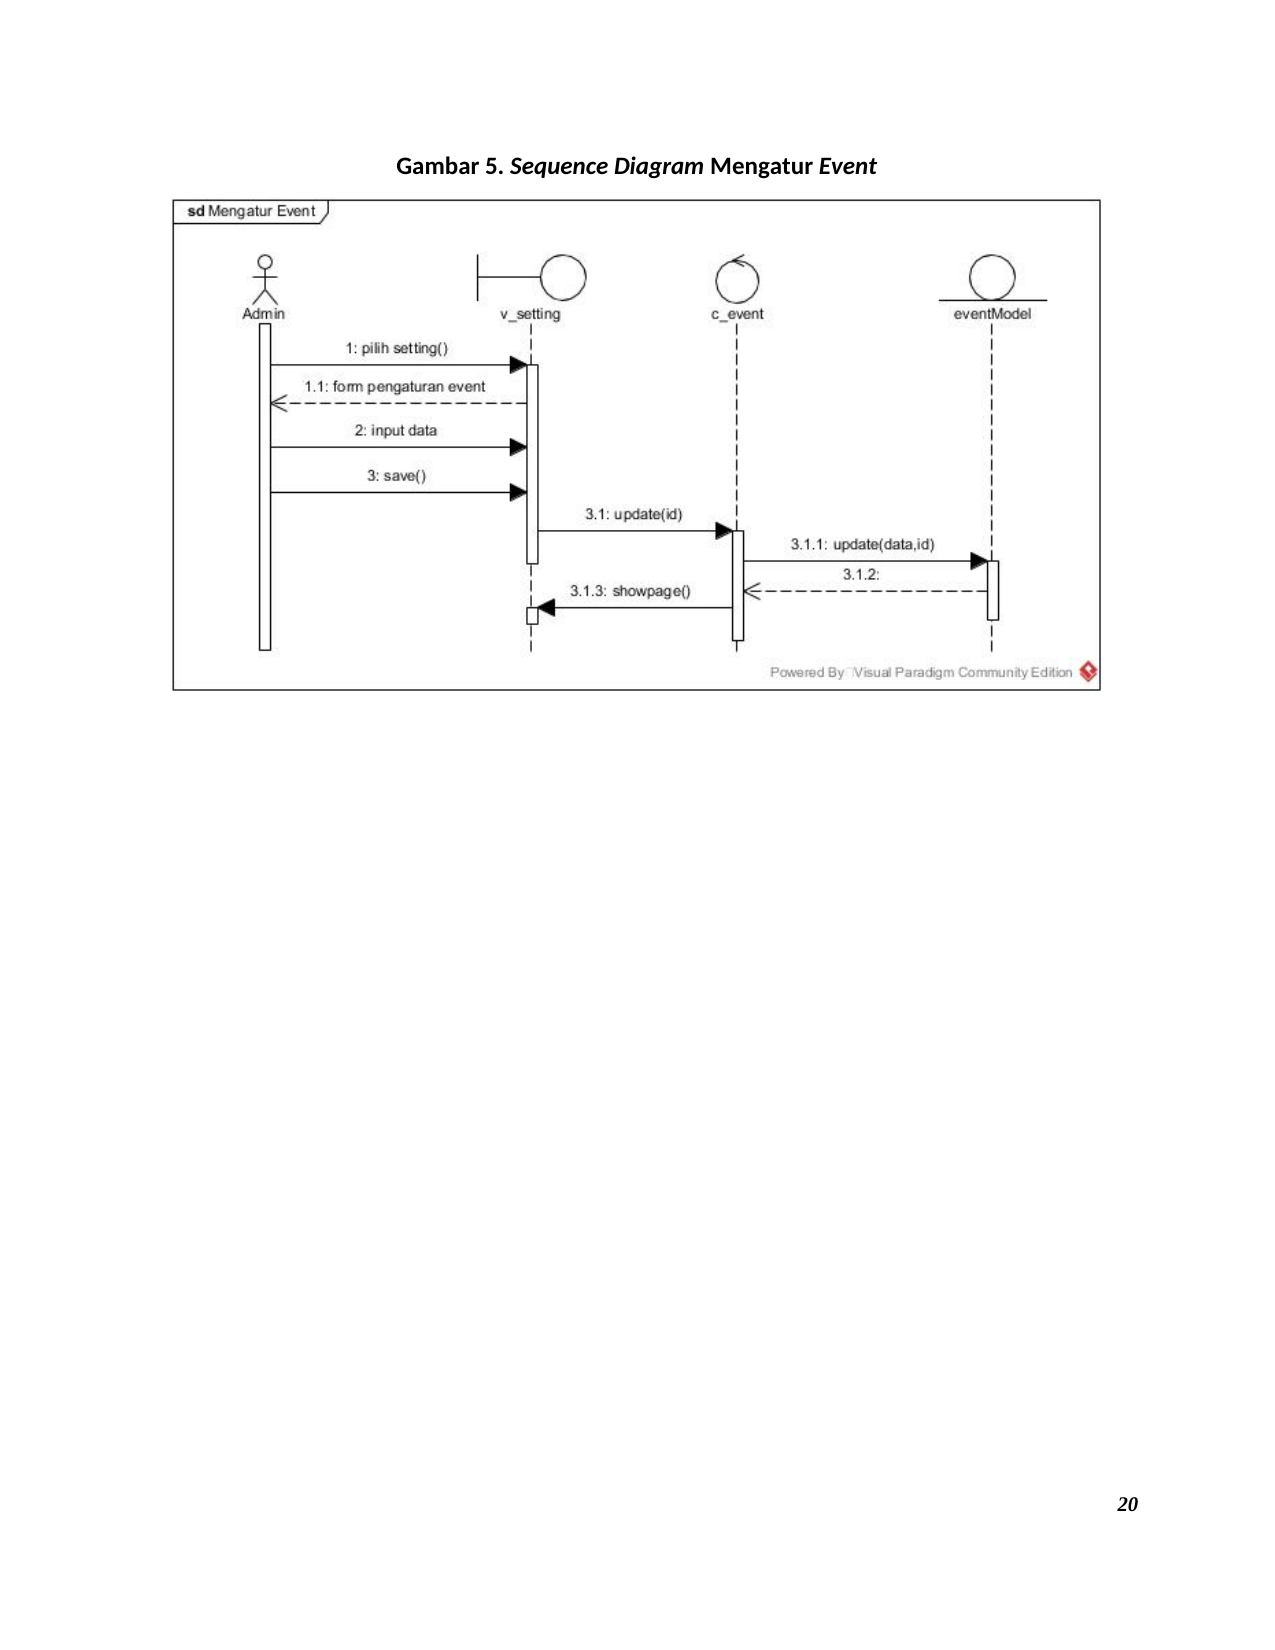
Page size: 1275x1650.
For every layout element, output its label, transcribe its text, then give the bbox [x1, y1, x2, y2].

picture [170, 197, 1105, 695]
text Gambar 5. Sequence Diagram Mengatur Event [135, 150, 1140, 181]
